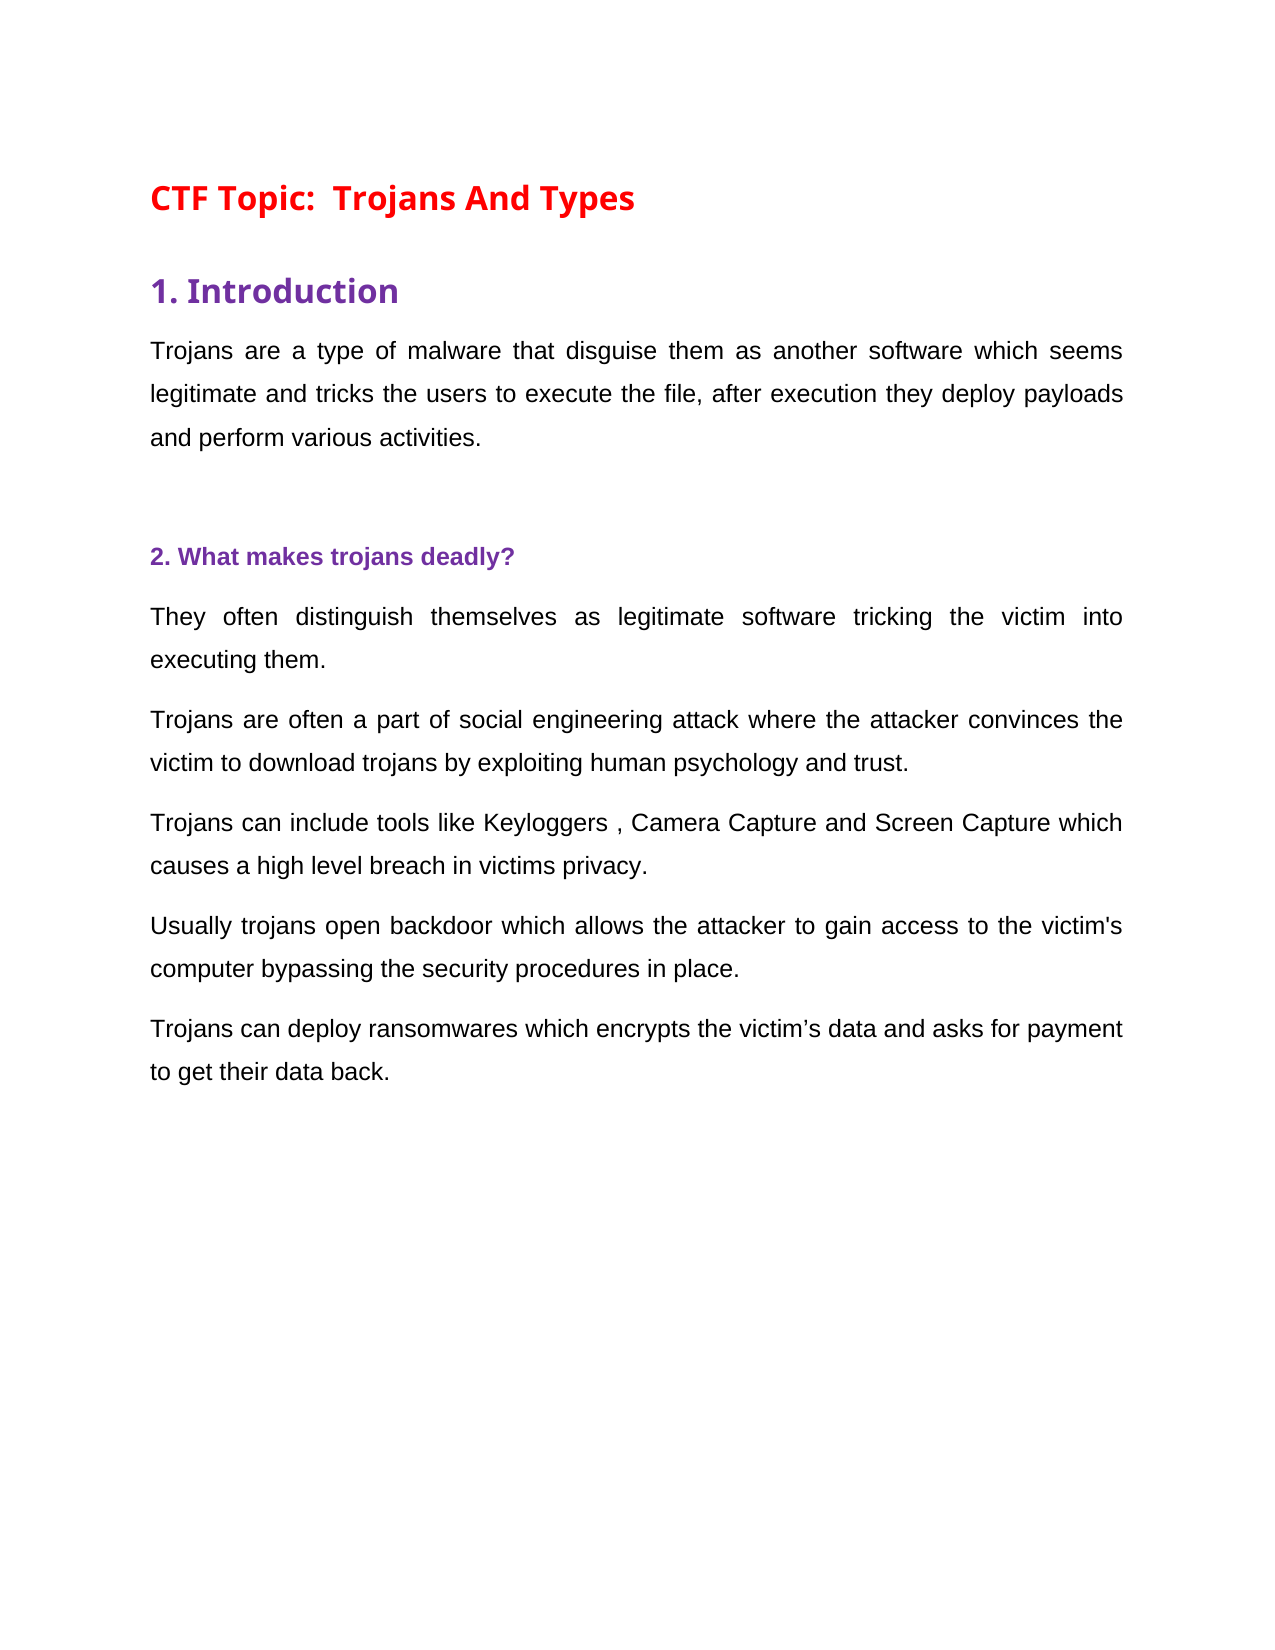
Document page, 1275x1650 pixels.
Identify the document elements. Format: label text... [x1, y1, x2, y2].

text Trojans can include tools like Keyloggers , Camera Capture and Screen Capture which causes a high level breach in victims privacy. [150, 808, 1125, 879]
text Trojans are often a part of social engineering attack where the attacker convinces the victim to download trojans by exploiting human psychology and trust. [150, 705, 1125, 777]
text Usually trojans open backdoor which allows the attacker to gain access to the victim's computer bypassing the security procedures in place. [150, 911, 1125, 982]
text Trojans are a type of malware that disguise them as another software which seems legitimate and tricks the users to execute the file, after execution they deploy payloads and perform various activities. [150, 336, 1125, 451]
subtitle 1. Introduction [150, 268, 1125, 313]
text Trojans can deploy ransomwares which encrypts the victim’s data and asks for payment to get their data back. [150, 1013, 1125, 1085]
text 2. What makes trojans deadly? [150, 542, 1125, 571]
subtitle CTF Topic: Trojans And Types [150, 175, 1125, 220]
text They often distinguish themselves as legitimate software tricking the victim into executing them. [150, 602, 1125, 674]
